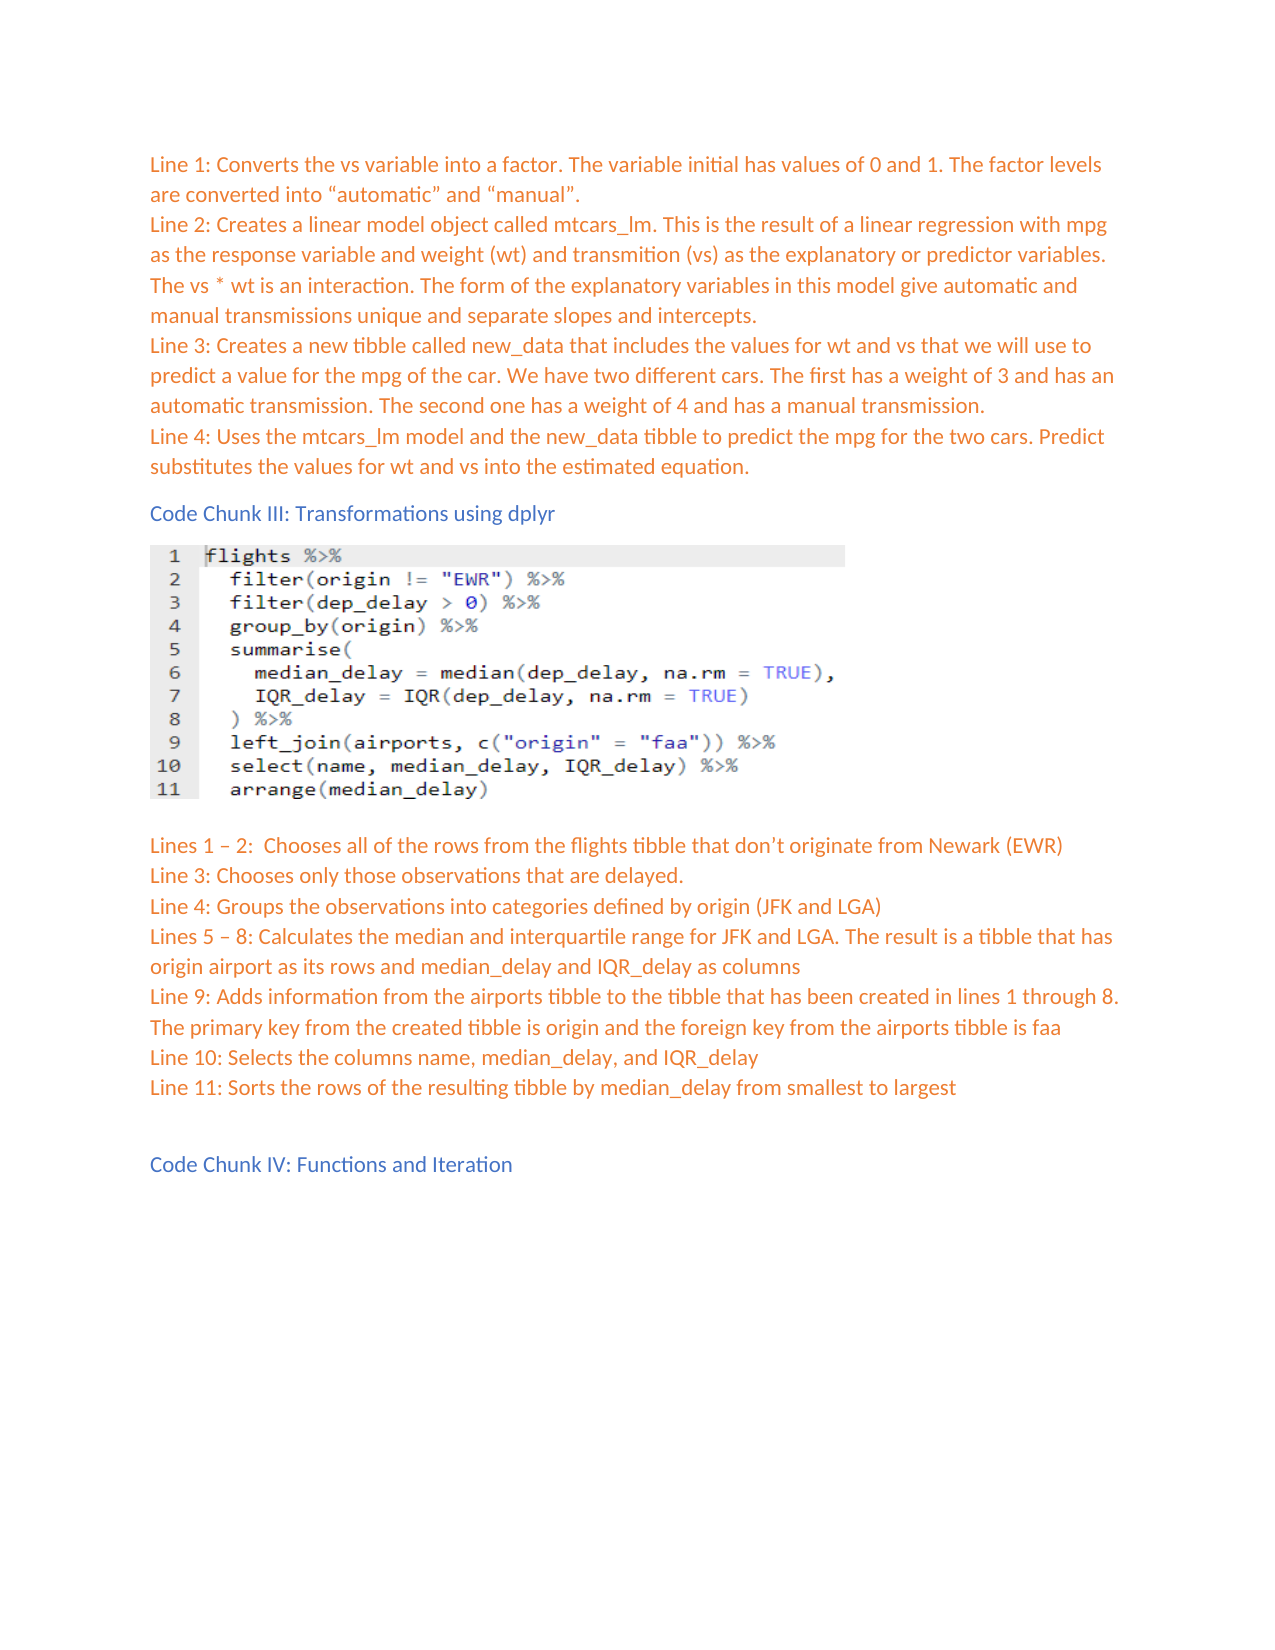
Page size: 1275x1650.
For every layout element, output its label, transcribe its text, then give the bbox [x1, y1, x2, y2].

text Line 1: Converts the vs variable into a factor. The variable initial has values of 0 and 1. The factor levels are converted into “automatic” and “manual”. Line 2: Creates a linear model object called mtcars_lm. This is the result of a linear regression with mpg as the response variable and weight (wt) and transmition (vs) as the explanatory or predictor variables. The vs * wt is an interaction. The form of the explanatory variables in this model give automatic and manual transmissions unique and separate slopes and intercepts. Line 3: Creates a new tibble called new_data that includes the values for wt and vs that we will use to predict a value for the mpg of the car. We have two different cars. The first has a weight of 3 and has an automatic transmission. The second one has a weight of 4 and has a manual transmission. Line 4: Uses the mtcars_lm model and the new_data tibble to predict the mpg for the two cars. Predict substitutes the values for wt and vs into the estimated equation. [150, 150, 1125, 480]
picture [150, 545, 846, 799]
text Code Chunk III: Transformations using dplyr [150, 499, 1125, 527]
text Code Chunk IV: Functions and Iteration [150, 1150, 1125, 1178]
